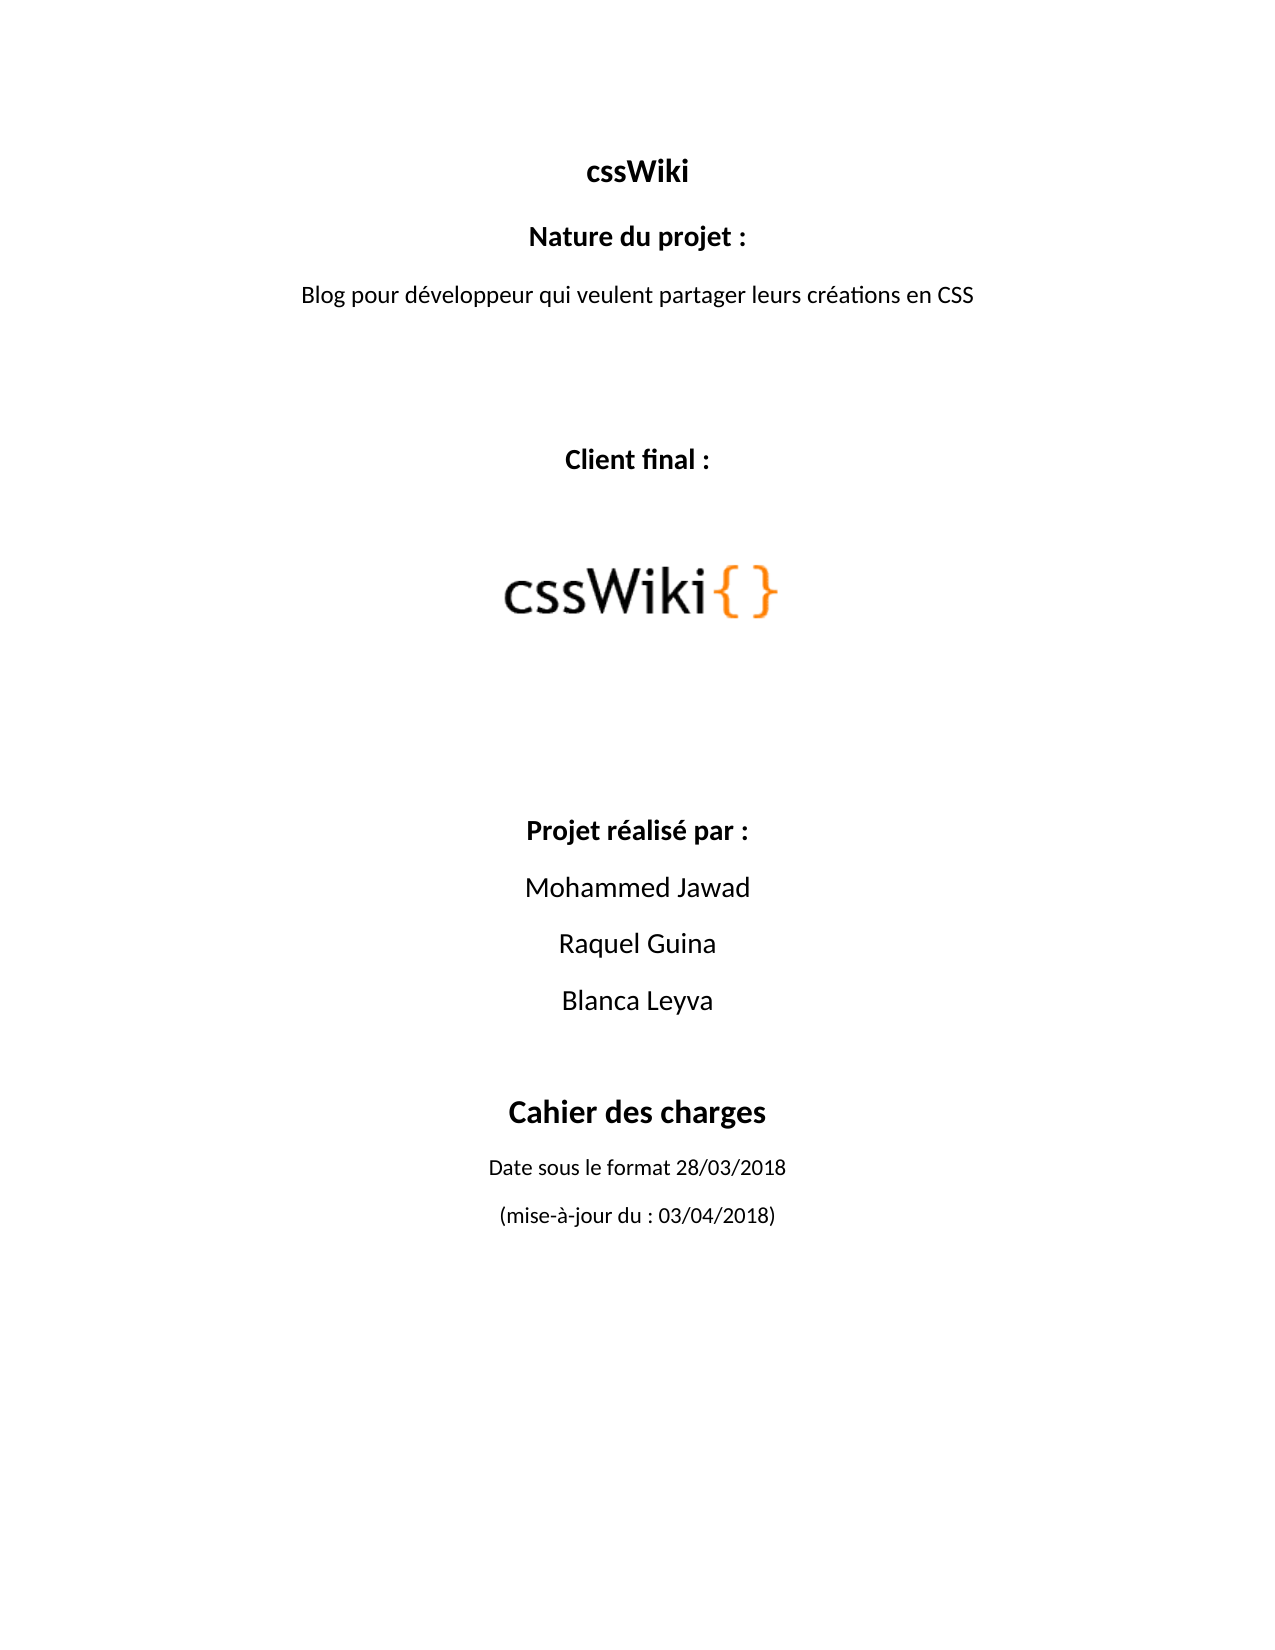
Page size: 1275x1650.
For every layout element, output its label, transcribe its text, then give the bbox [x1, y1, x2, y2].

text (mise-à-jour du : 03/04/2018) [150, 1201, 1125, 1229]
text Mohammed Jawad [150, 869, 1125, 904]
text Nature du projet : [150, 218, 1125, 253]
text Blanca Leyva [150, 982, 1125, 1017]
picture [478, 503, 797, 682]
text Raquel Guina [150, 925, 1125, 961]
text Cahier des charges [150, 1091, 1125, 1132]
text Blog pour développeur qui veulent partager leurs créations en CSS [150, 279, 1125, 310]
text Projet réalisé par : [150, 812, 1125, 848]
text cssWiki [150, 150, 1125, 191]
text Date sous le format 28/03/2018 [150, 1153, 1125, 1181]
text Client final : [150, 441, 1125, 477]
